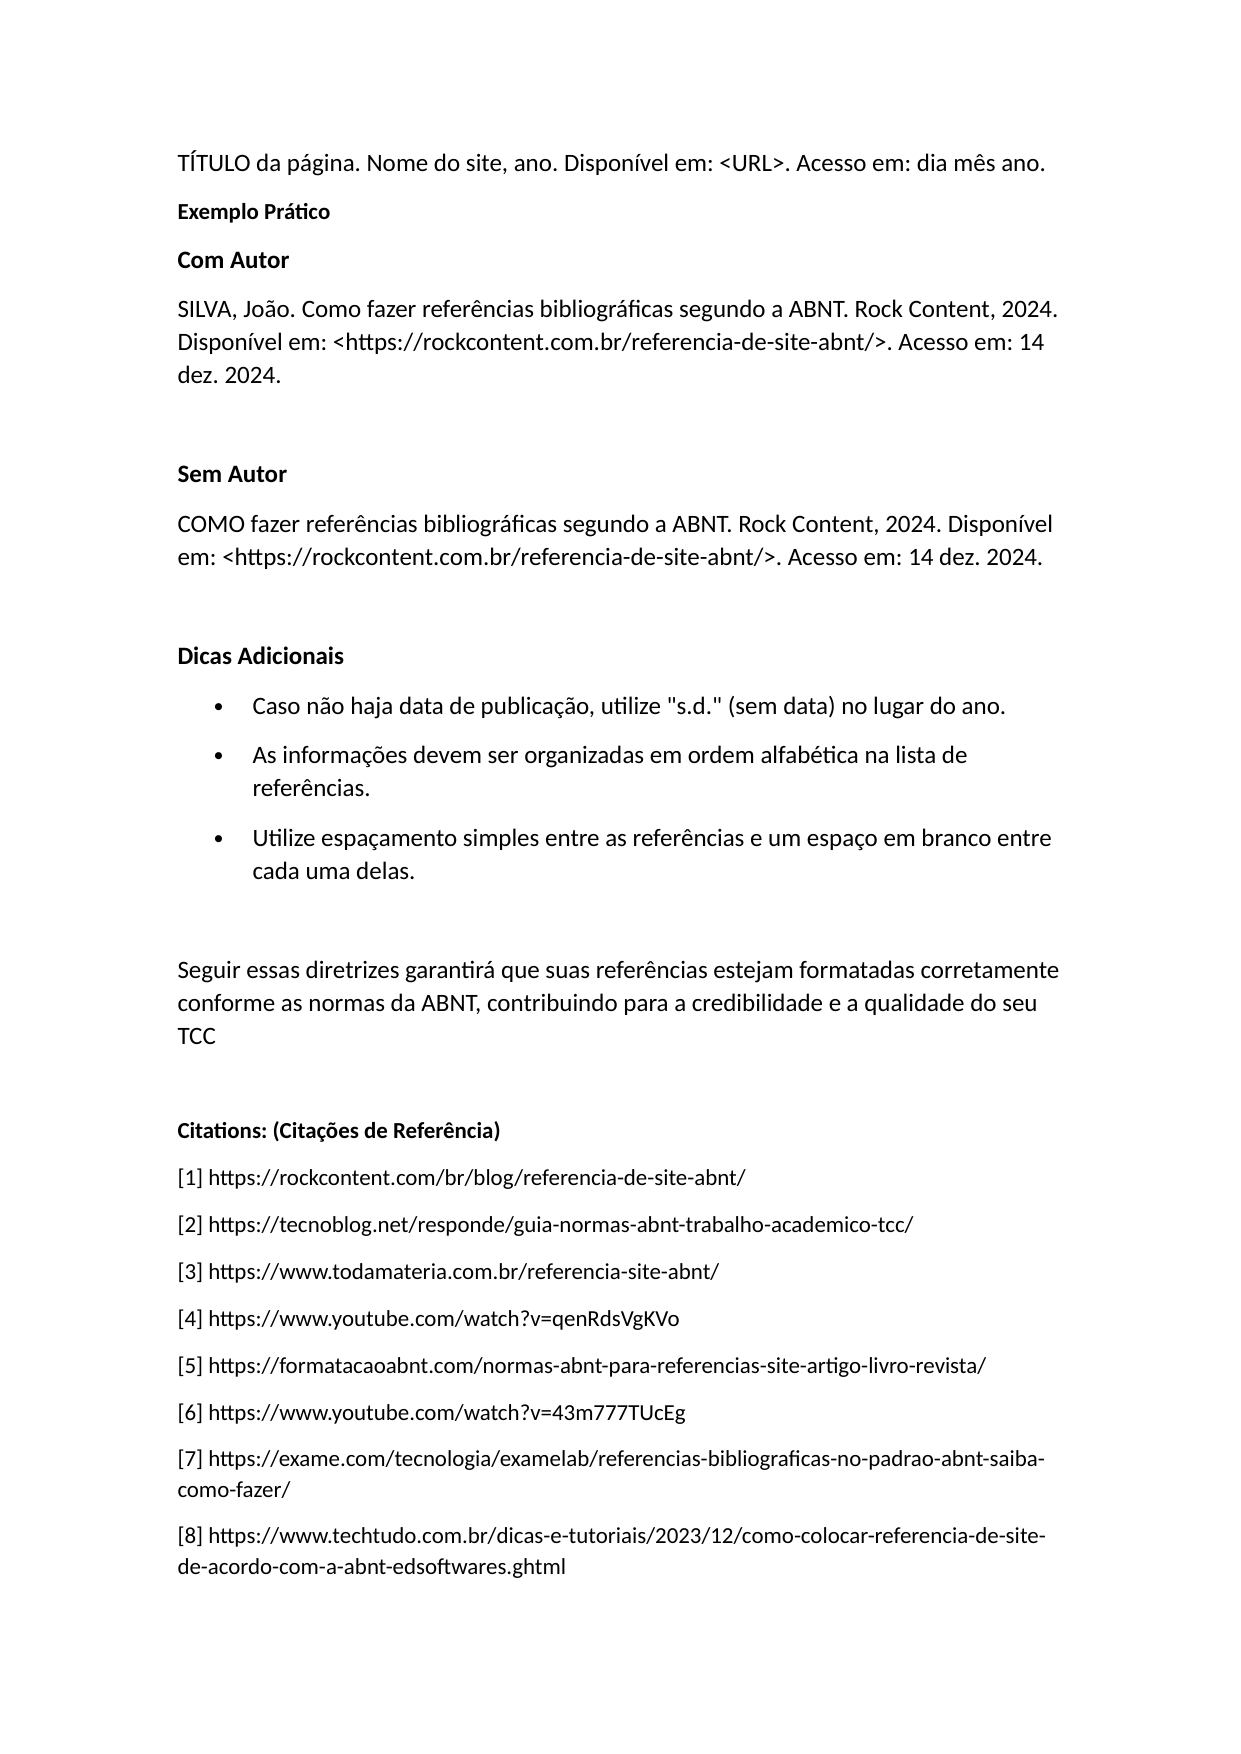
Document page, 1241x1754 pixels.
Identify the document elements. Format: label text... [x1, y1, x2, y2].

text [4] https://www.youtube.com/watch?v=qenRdsVgKVo [177, 1304, 1063, 1332]
text [2] https://tecnoblog.net/responde/guia-normas-abnt-trabalho-academico-tcc/ [177, 1210, 1063, 1238]
text [3] https://www.todamateria.com.br/referencia-site-abnt/ [177, 1257, 1063, 1285]
text Seguir essas diretrizes garantirá que suas referências estejam formatadas corretamente conforme as normas da ABNT, contribuindo para a credibilidade e a qualidade do seu TCC [177, 954, 1063, 1050]
text Com Autor [177, 244, 1063, 274]
list Utilize espaçamento simples entre as referências e um espaço em branco entre cada uma delas. [215, 822, 1063, 885]
text Dicas Adicionais [177, 640, 1063, 671]
text [8] https://www.techtudo.com.br/dicas-e-tutoriais/2023/12/como-colocar-referencia-de-site-de-acordo-com-a-abnt-edsoftwares.ghtml [177, 1522, 1063, 1580]
text Citations: (Citações de Referência) [177, 1116, 1063, 1144]
list As informações devem ser organizadas em ordem alfabética na lista de referências. [215, 739, 1063, 803]
text [1] https://rockcontent.com/br/blog/referencia-de-site-abnt/ [177, 1163, 1063, 1191]
text [7] https://exame.com/tecnologia/examelab/referencias-bibliograficas-no-padrao-abnt-saiba-como-fazer/ [177, 1444, 1063, 1503]
text SILVA, João. Como fazer referências bibliográficas segundo a ABNT. Rock Content, 2024. Disponível em: <https://rockcontent.com.br/referencia-de-site-abnt/>. Acesso em: 14 dez. 2024. [177, 294, 1063, 390]
text COMO fazer referências bibliográficas segundo a ABNT. Rock Content, 2024. Disponível em: <https://rockcontent.com.br/referencia-de-site-abnt/>. Acesso em: 14 dez. 2024. [177, 508, 1063, 572]
text Exemplo Prático [177, 197, 1063, 225]
text Sem Autor [177, 459, 1063, 489]
text [6] https://www.youtube.com/watch?v=43m777TUcEg [177, 1398, 1063, 1426]
text TÍTULO da página. Nome do site, ano. Disponível em: <URL>. Acesso em: dia mês ano. [177, 148, 1063, 178]
text [5] https://formatacaoabnt.com/normas-abnt-para-referencias-site-artigo-livro-revista/ [177, 1351, 1063, 1379]
list Caso não haja data de publicação, utilize "s.d." (sem data) no lugar do ano. [215, 690, 1063, 720]
